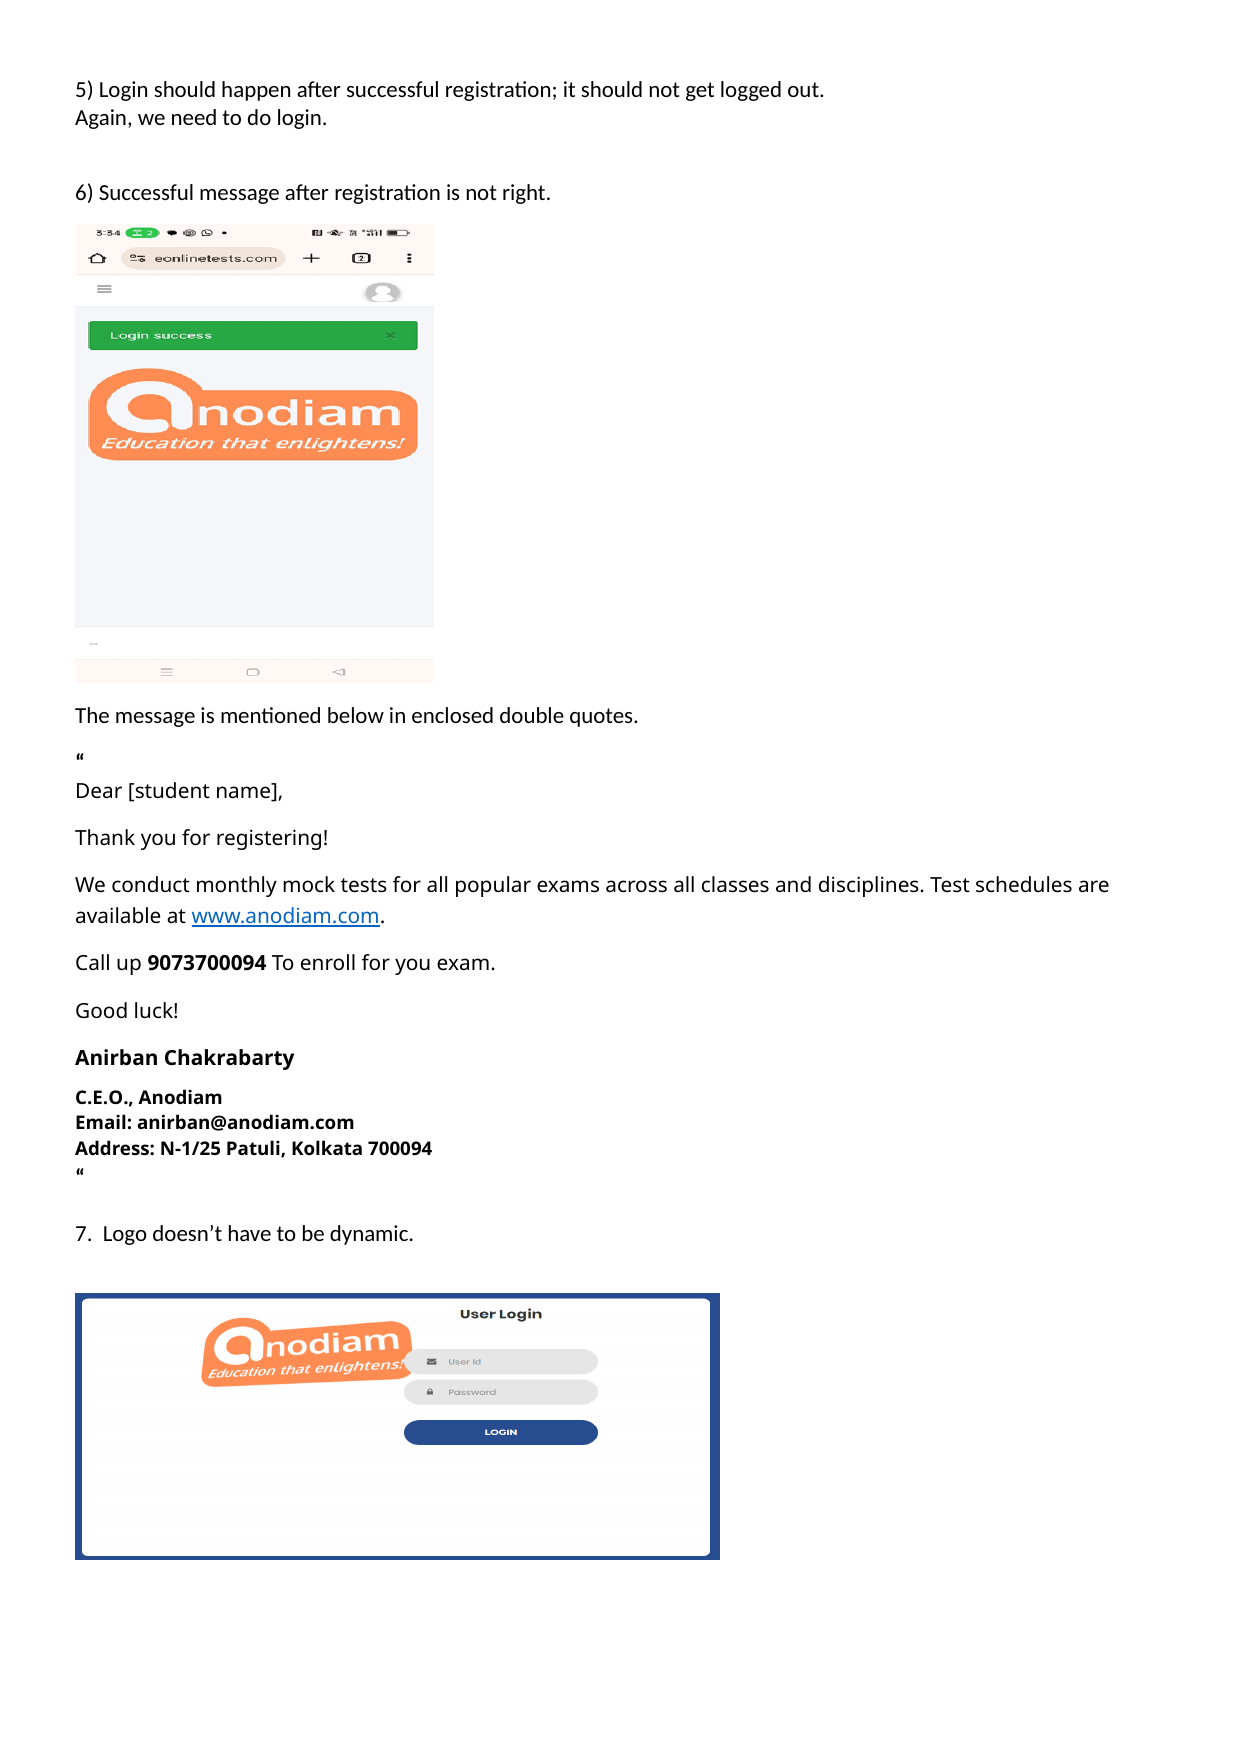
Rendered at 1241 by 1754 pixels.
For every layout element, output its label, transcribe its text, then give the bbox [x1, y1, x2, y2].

text Call up 9073700094 To enroll for you exam. [75, 948, 1165, 977]
text Address: N-1/25 Patuli, Kolkata 700094 [75, 1135, 1165, 1161]
text The message is mentioned below in enclosed double quotes. [75, 701, 1165, 729]
text 5) Login should happen after successful registration; it should not get logged out. [75, 75, 1165, 103]
text “ [75, 748, 1165, 776]
text Dear [student name], [75, 776, 1165, 804]
text Thank you for registering! [75, 823, 1165, 852]
text Anirban Chakrabarty [75, 1043, 1165, 1072]
text 6) Successful message after registration is not right. [75, 178, 1165, 206]
text C.E.O., Anodiam [75, 1084, 1165, 1109]
text Email: anirban@anodiam.com [75, 1109, 1165, 1135]
text Again, we need to do login. [75, 103, 1165, 131]
text “ [75, 1163, 1165, 1191]
picture [75, 224, 434, 683]
picture [75, 1293, 720, 1560]
text 7. Logo doesn’t have to be dynamic. [75, 1219, 1165, 1247]
text Good luck! [75, 996, 1165, 1024]
text We conduct monthly mock tests for all popular exams across all classes and disciplines. Test schedules are available at www.anodiam.com. [75, 871, 1165, 930]
